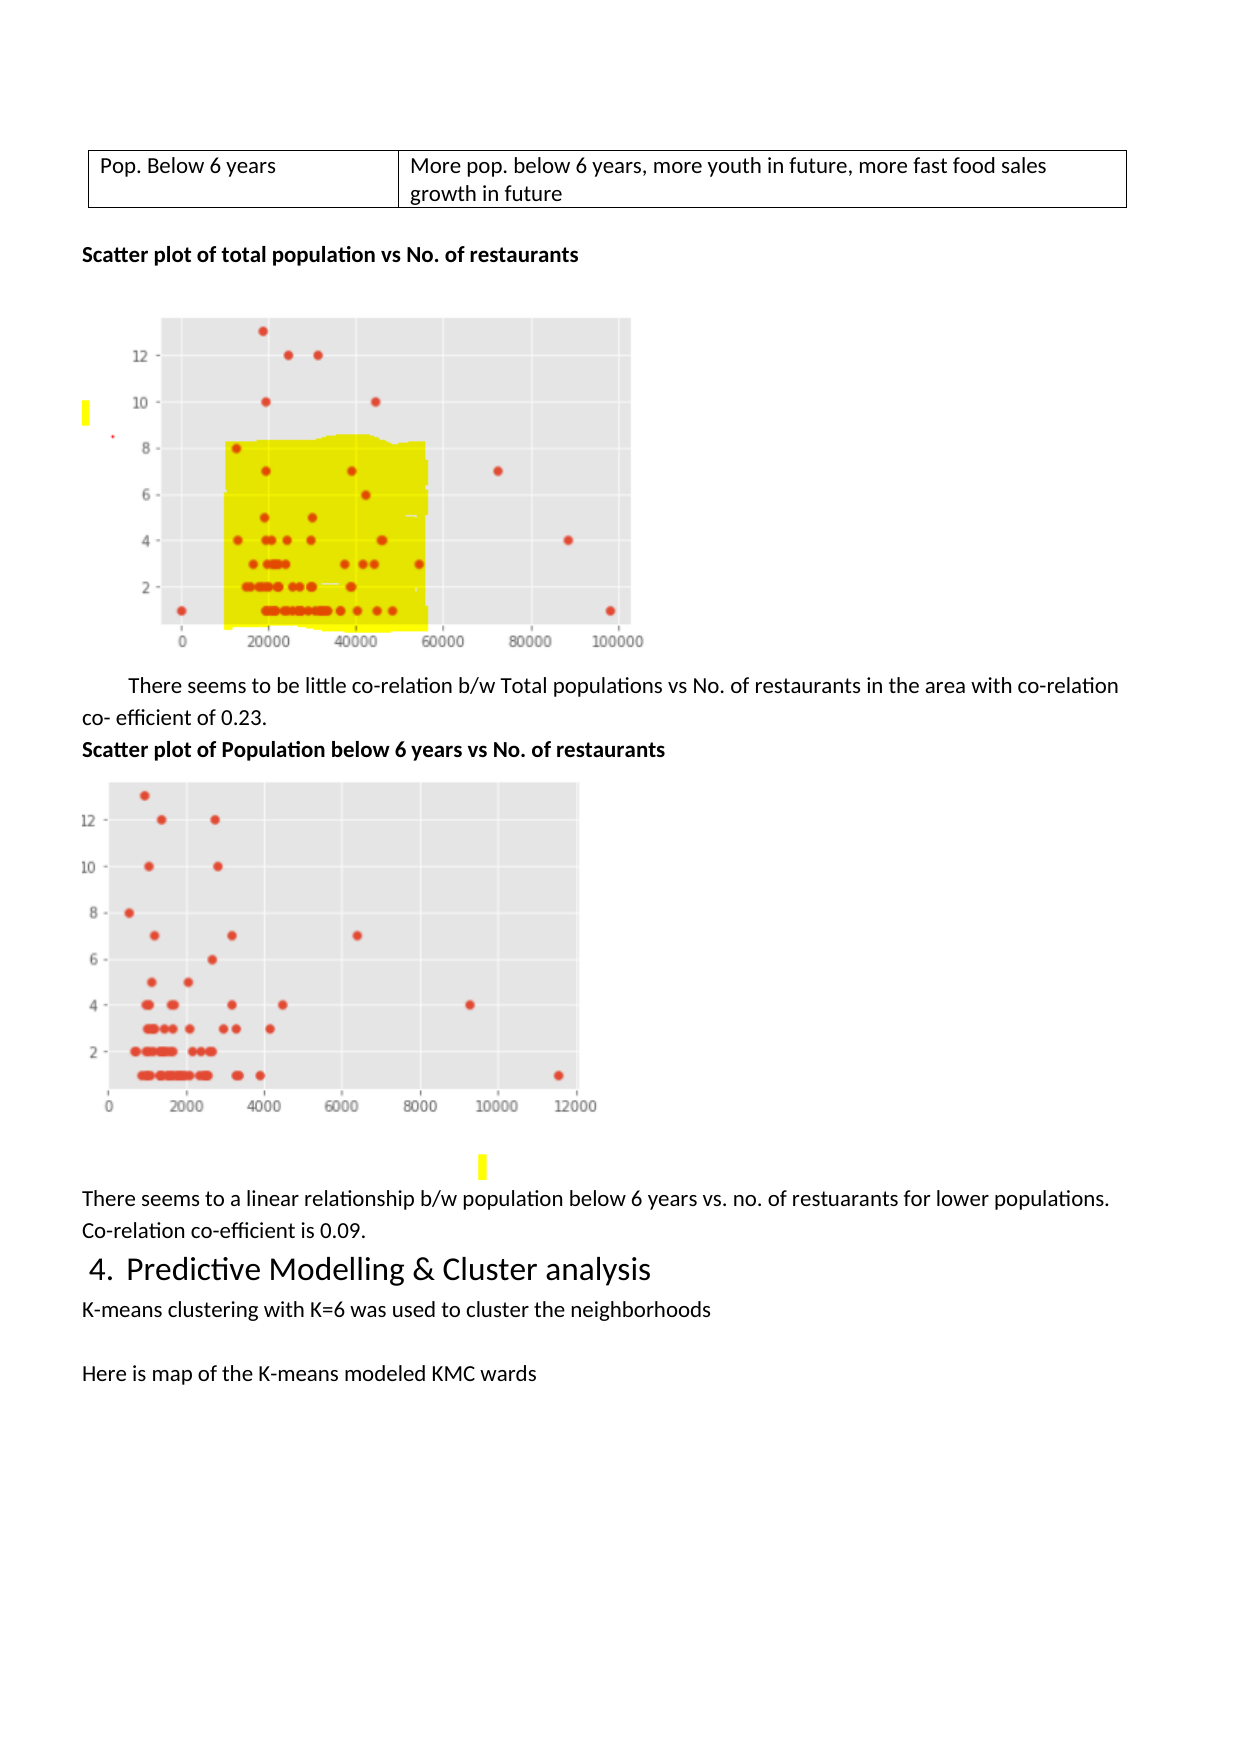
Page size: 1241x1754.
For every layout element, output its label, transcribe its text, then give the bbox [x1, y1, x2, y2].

list Scatter plot of Population below 6 years vs No. of restaurants [82, 736, 1122, 763]
table_cell Pop. Below 6 years [89, 151, 398, 207]
picture [81, 767, 703, 1180]
list Predictive Modelling & Cluster analysis [89, 1248, 1122, 1289]
list There seems to be little co-relation b/w Total populations vs No. of restaurants in the area with co-relation co- efficient of 0.23. [82, 671, 1122, 731]
list There seems to a linear relationship b/w population below 6 years vs. no. of restuarants for lower populations. Co-relation co-efficient is 0.09. [82, 1184, 1122, 1244]
list Scatter plot of total population vs No. of restaurants [82, 240, 1122, 268]
table_cell More pop. below 6 years, more youth in future, more fast food sales growth in future [399, 151, 1126, 207]
list K-means clustering with K=6 was used to cluster the neighborhoods [82, 1295, 1122, 1323]
list Here is map of the K-means modeled KMC wards [82, 1359, 1122, 1387]
picture [81, 304, 733, 667]
